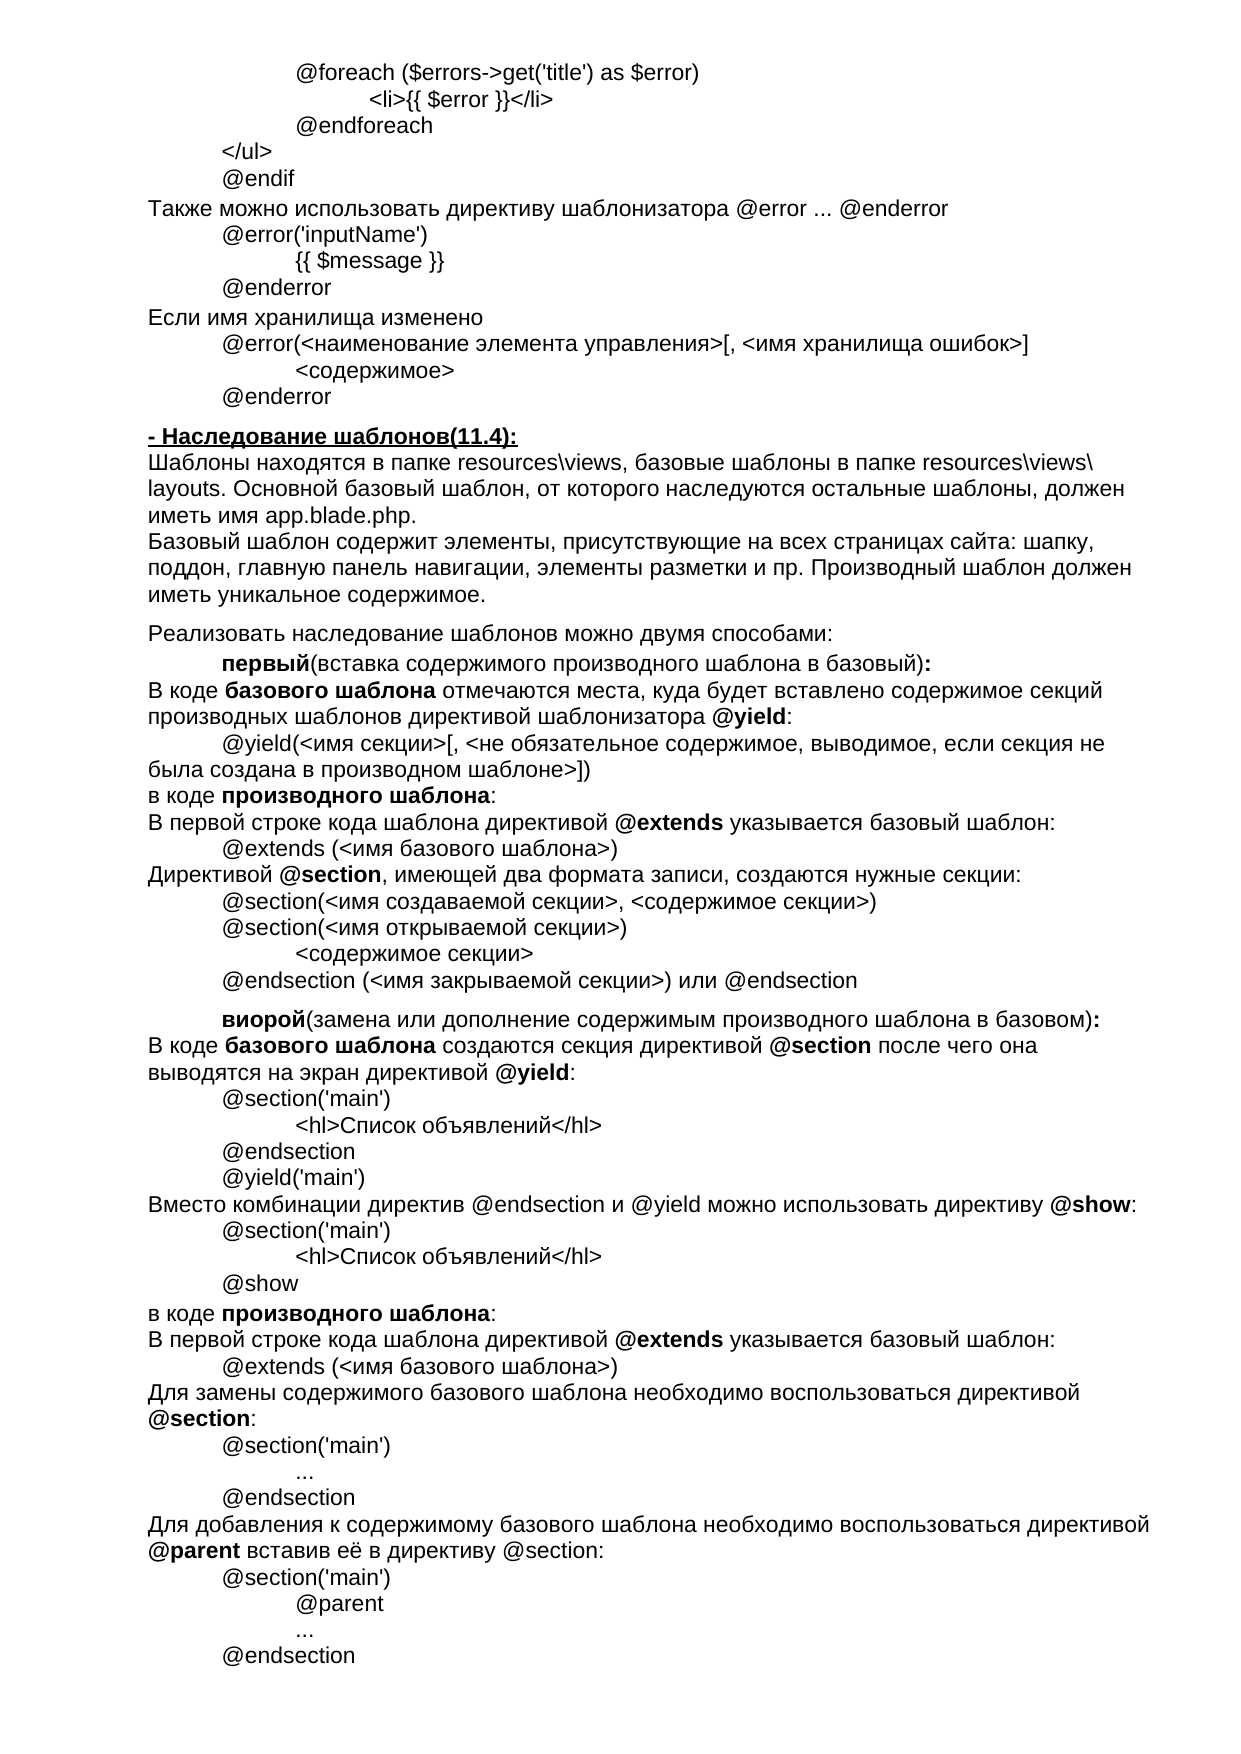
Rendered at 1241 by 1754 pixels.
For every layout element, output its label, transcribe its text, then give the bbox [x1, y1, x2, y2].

text Вместо комбинации директив @endsection и @yield можно использовать директиву @show: [148, 1191, 1152, 1217]
text @yield('main') [148, 1164, 1152, 1191]
text @enderror [148, 274, 1152, 300]
text Реализовать наследование шаблонов можно двумя способами: [148, 620, 1152, 647]
text @foreach ($errors->get('title') as $error) [148, 59, 1152, 86]
text @section('main') [148, 1217, 1152, 1243]
text @section('main') [148, 1432, 1152, 1458]
text Директивой @section, имеющей два формата записи, создаются нужные секции: [148, 861, 1152, 888]
text @уiеld(<имя секции>[, <не обязательное содержимое, выводимое, если секция не была создана в производном шаблоне>]) [148, 729, 1152, 782]
text @endsection (<имя закрываемой секции>) или @endsection [148, 967, 1152, 993]
text Для замены содержимого базового шаблона необходимо воспользоваться директивой @section: [148, 1379, 1152, 1432]
text В первой строке кода шаблона директивой @extends указывается базовый шаблон: [148, 808, 1152, 835]
text Если имя хранилища изменено [148, 304, 1152, 330]
text <hl>Список объявлений</hl> [148, 1112, 1152, 1138]
text первый(вставка содержимого производного шаблона в базовый): [148, 650, 1152, 677]
text @еrrоr(<наименование элемента управления>[, <имя хранилища ошибок>] [148, 330, 1152, 357]
text <содержимое> [148, 357, 1152, 383]
text @enderror [148, 383, 1152, 409]
text В первой строке кода шаблона директивой @extends указывается базовый шаблон: [148, 1326, 1152, 1353]
text Базовый шаблон содержит элементы, присутствующие на всех страницах сайта: шапку, поддон, главную панель навигации, элементы разметки и пр. Производный шаблон должен [148, 528, 1152, 581]
text в коде производного шаблона: [148, 782, 1152, 808]
text @endforeach [148, 112, 1152, 138]
text В коде базового шаблона создаются секция директивой @section после чего она выводятся на экран директивой @yield: [148, 1032, 1152, 1085]
text @endsection [148, 1138, 1152, 1164]
text виорой(замена или дополнение содержимым производного шаблона в базовом): [148, 1006, 1152, 1032]
text ... [148, 1458, 1152, 1484]
text <hl>Список объявлений</hl> [148, 1243, 1152, 1270]
text @section(<имя создаваемой секции>, <содержимое секции>) [148, 888, 1152, 914]
text @extends (<имя базового шаблона>) [148, 1353, 1152, 1379]
text В коде базового шаблона отмечаются места, куда будет вставлено содержимое секций производных шаблонов директивой шаблонизатора @yield: [148, 677, 1152, 729]
text @parent [148, 1590, 1152, 1616]
text @error('inputName') [148, 221, 1152, 247]
text - Наследование шаблонов(11.4): [148, 423, 1152, 449]
text @section('main') [148, 1563, 1152, 1590]
text @endsection [148, 1484, 1152, 1511]
text @section(<имя открываемой секции>) [148, 914, 1152, 940]
text в коде производного шаблона: [148, 1300, 1152, 1326]
text иметь уникальное содержимое. [148, 581, 1152, 607]
text @endif [148, 164, 1152, 191]
text </ul> [148, 138, 1152, 164]
text <содержимое секции> [148, 940, 1152, 967]
text @extends (<имя базового шаблона>) [148, 835, 1152, 861]
text ... [148, 1616, 1152, 1642]
text {{ $message }} [148, 247, 1152, 274]
text <li>{{ $error }}</li> [148, 86, 1152, 112]
text @show [148, 1270, 1152, 1296]
text @section('main') [148, 1085, 1152, 1112]
text @endsection [148, 1642, 1152, 1669]
text Для добавления к содержимому базового шаблона необходимо воспользоваться директивой @parent вставив её в директиву @section: [148, 1511, 1152, 1563]
text Шаблоны находятся в папке resources\views, базовые шаблоны в папке resources\views\layouts. Основной базовый шаблон, от которого наследуются остальные шаблоны, должен иметь имя app.blade.php. [148, 449, 1152, 528]
text Также можно использовать директиву шаблонизатора @error ... @enderror [148, 195, 1152, 221]
